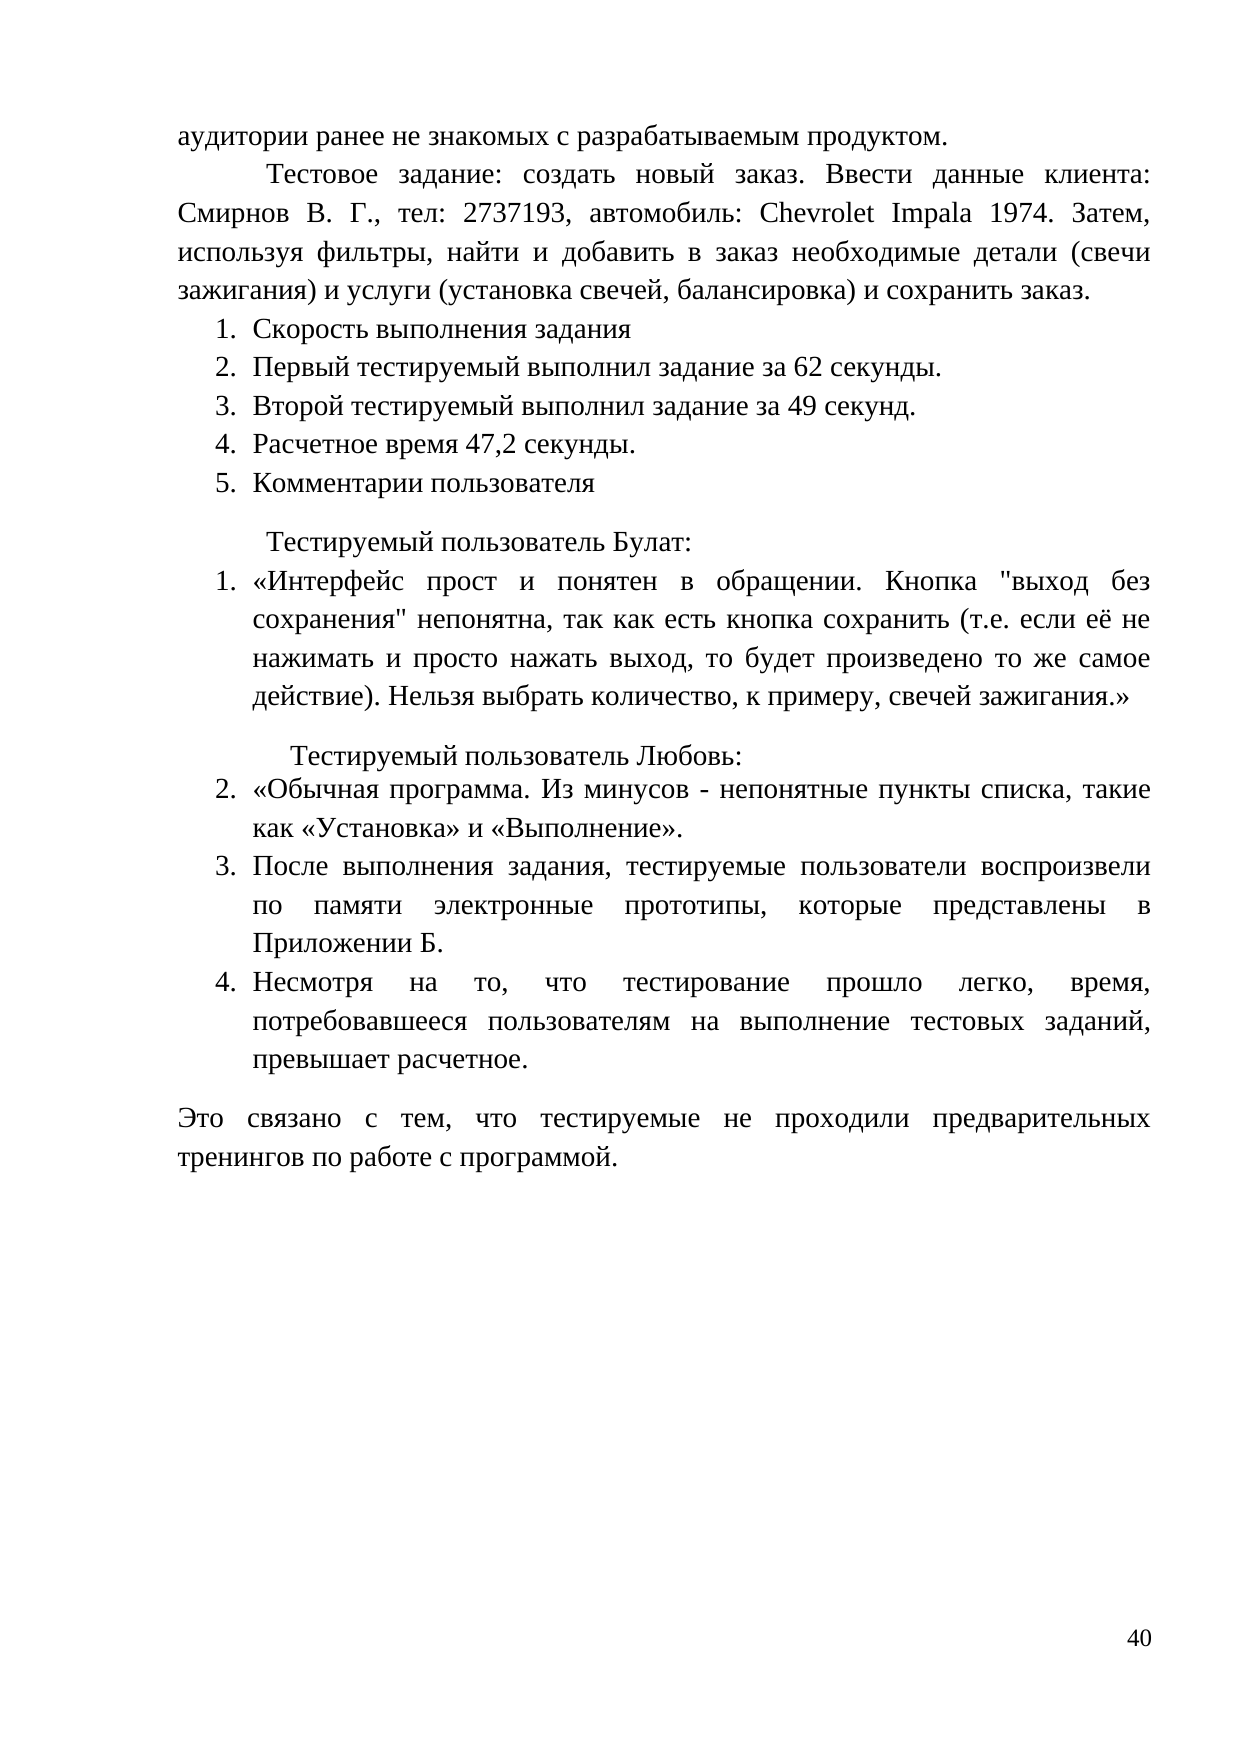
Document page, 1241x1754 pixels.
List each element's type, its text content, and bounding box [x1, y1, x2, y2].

list Второй тестируемый выполнил задание за 49 секунд. [215, 388, 1152, 421]
list После выполнения задания, тестируемые пользователи воспроизвели по памяти электронные прототипы, которые представлены в Приложении Б. [215, 848, 1152, 959]
list Первый тестируемый выполнил задание за 62 секунды. [215, 349, 1152, 383]
list «Обычная программа. Из минусов - непонятные пункты списка, такие как «Установка» и «Выполнение». [215, 771, 1152, 843]
text аудитории ранее не знакомых с разрабатываемым продуктом. [177, 118, 1152, 152]
list Комментарии пользователя [215, 465, 1152, 498]
list Несмотря на то, что тестирование прошло легко, время, потребовавшееся пользователям на выполнение тестовых заданий, превышает расчетное. [215, 964, 1152, 1075]
text Это связано с тем, что тестируемые не проходили предварительных тренингов по работе с программой. [177, 1101, 1152, 1173]
text Тестируемый пользователь Булат: [177, 524, 1152, 558]
text Тестируемый пользователь Любовь: [290, 738, 1152, 771]
list Скорость выполнения задания [215, 311, 1152, 344]
text Тестовое задание: создать новый заказ. Ввести данные клиента: Смирнов В. Г., тел: 2737193, автомобиль: Chevrolet Impala 1974. Затем, используя фильтры, найти и добавить в заказ необходимые детали (свечи зажигания) и услуги (установка свечей, балансировка) и сохранить заказ. [177, 157, 1152, 306]
list Расчетное время 47,2 секунды. [215, 426, 1152, 460]
list «Интерфейс прост и понятен в обращении. Кнопка "выход без сохранения" непонятна, так как есть кнопка сохранить (т.е. если её не нажимать и просто нажать выход, то будет произведено то же самое действие). Нельзя выбрать количество, к примеру, свечей зажигания.» [215, 563, 1152, 712]
